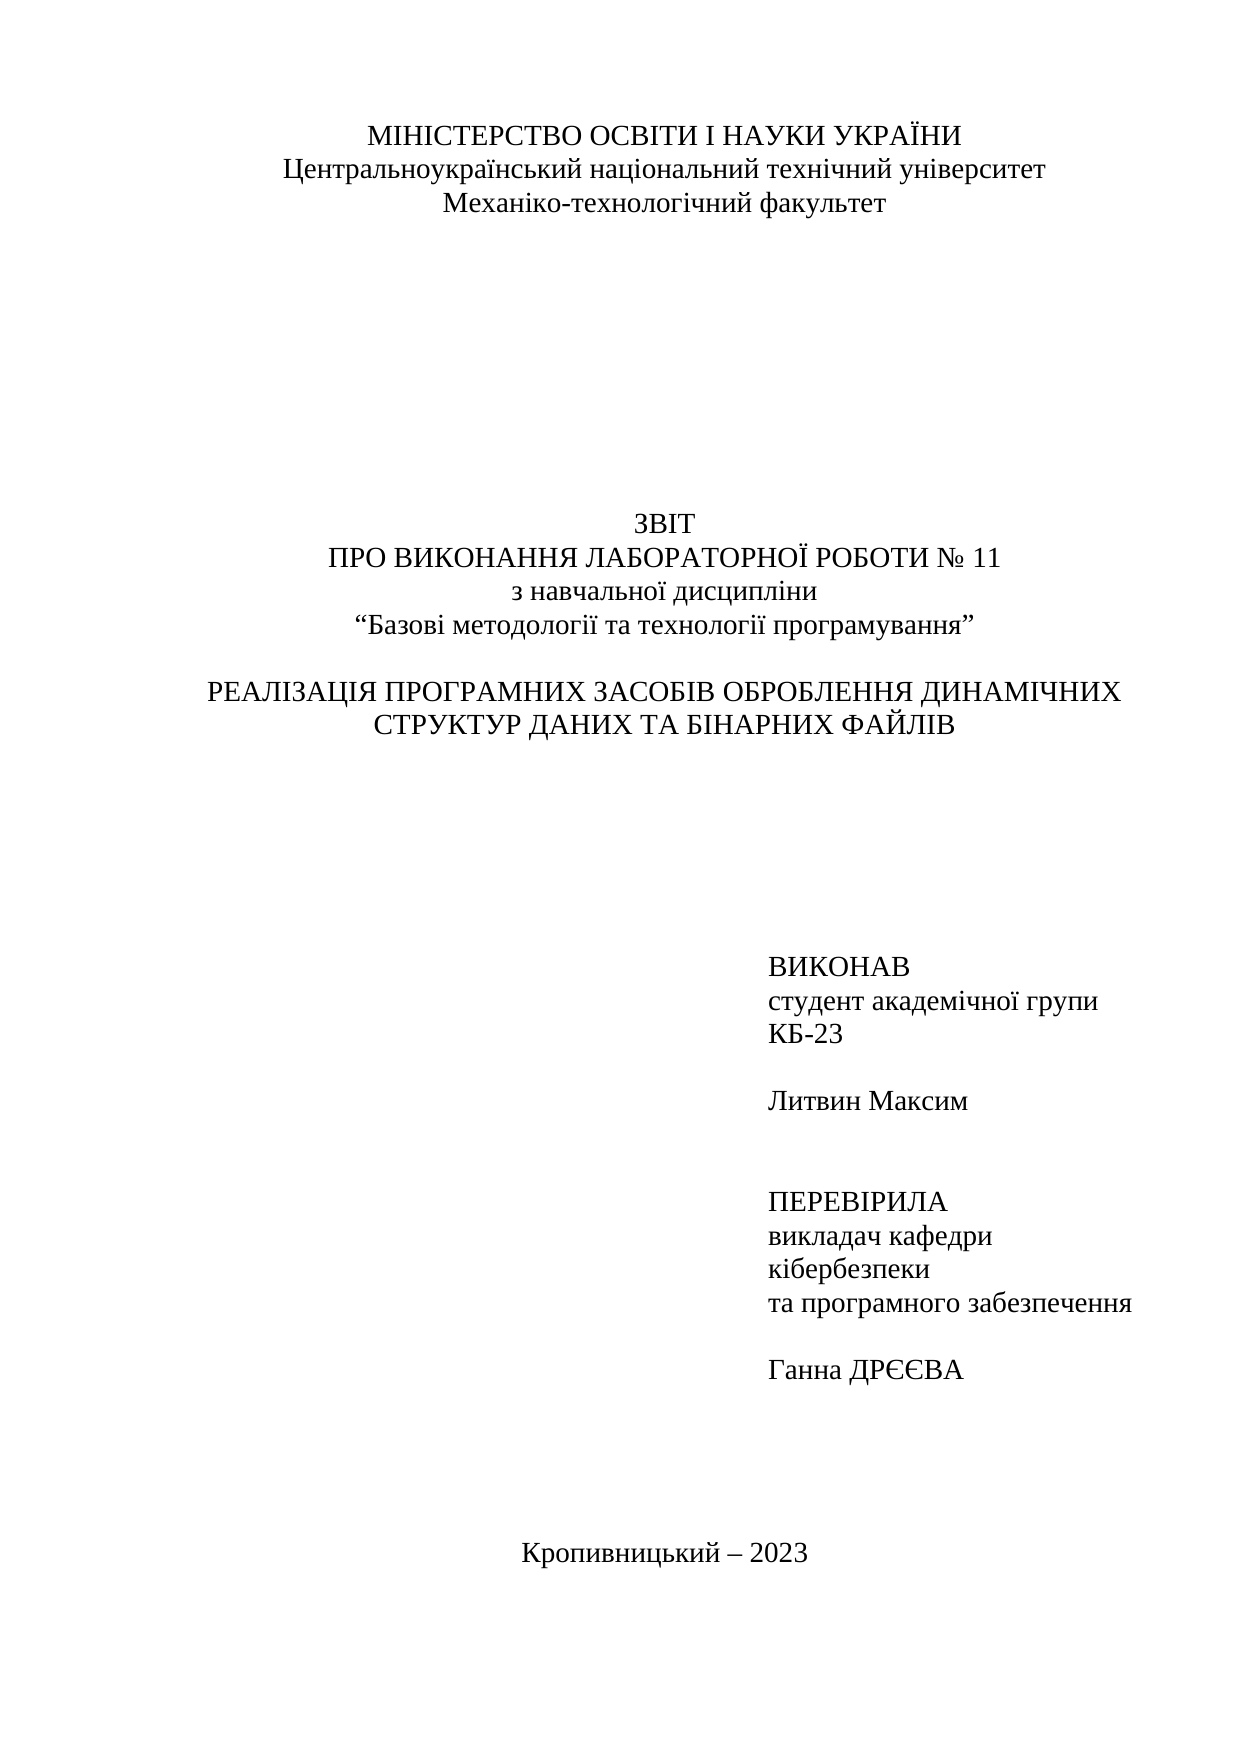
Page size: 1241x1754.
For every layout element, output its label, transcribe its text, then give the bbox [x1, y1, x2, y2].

text ПЕРЕВІРИЛА [768, 1184, 1152, 1218]
text МІНІСТЕРСТВО ОСВІТИ І НАУКИ УКРАЇНИ [177, 118, 1152, 152]
text “Базові методології та технології програмування” [177, 607, 1152, 640]
text Кропивницький – 2023 [177, 1535, 1152, 1569]
text РЕАЛІЗАЦІЯ ПРОГРАМНИХ ЗАСОБІВ ОБРОБЛЕННЯ ДИНАМІЧНИХ СТРУКТУР ДАНИХ ТА БІНАРНИХ ФАЙЛІВ [177, 674, 1152, 741]
text викладач кафедри кібербезпеки [768, 1218, 1152, 1285]
text Ганна ДРЄЄВА [768, 1352, 1152, 1385]
text ЗВІТ [177, 506, 1152, 540]
text Литвин Максим [768, 1083, 1152, 1117]
text Центральноукраїнський національний технічний університет [177, 152, 1152, 185]
text та програмного забезпечення [768, 1285, 1152, 1318]
text студент академічної групи КБ-23 [768, 983, 1152, 1050]
text з навчальної дисципліни [177, 573, 1152, 607]
text ВИКОНАВ [768, 949, 1152, 983]
text ПРО ВИКОНАННЯ ЛАБОРАТОРНОЇ РОБОТИ № 11 [177, 540, 1152, 573]
text Механіко-технологічний факультет [177, 185, 1152, 219]
